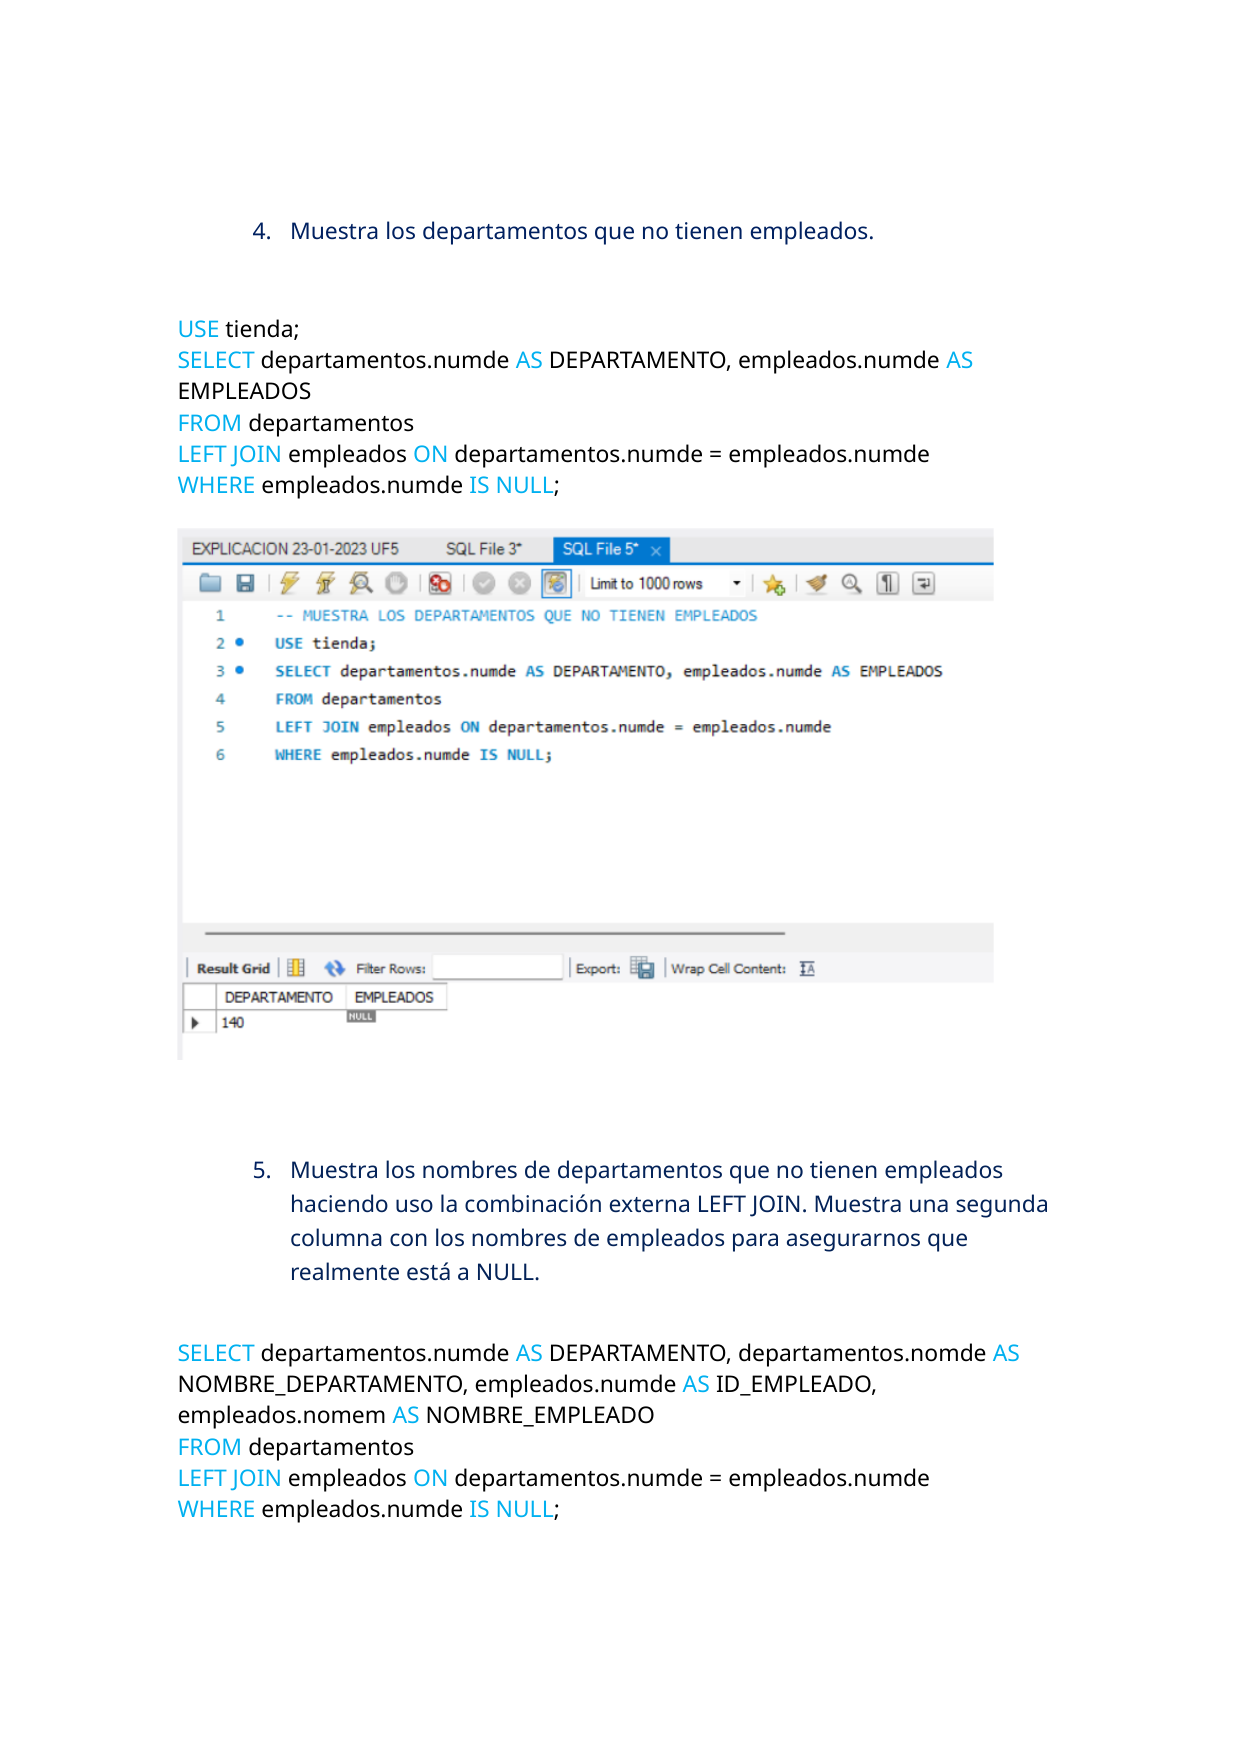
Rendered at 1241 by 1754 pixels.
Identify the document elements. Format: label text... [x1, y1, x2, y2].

text FROM departamentos [177, 1430, 1063, 1462]
text USE tienda; [177, 313, 1063, 344]
text FROM departamentos [177, 407, 1063, 438]
list Muestra los departamentos que no tienen empleados. [252, 215, 1063, 246]
text SELECT departamentos.numde AS DEPARTAMENTO, departamentos.nomde AS NOMBRE_DEPARTAMENTO, empleados.numde AS ID_EMPLEADO, empleados.nomem AS NOMBRE_EMPLEADO [177, 1337, 1063, 1430]
text LEFT JOIN empleados ON departamentos.numde = empleados.numde [177, 438, 1063, 469]
text WHERE empleados.numde IS NULL; [177, 469, 1063, 500]
picture [177, 528, 994, 1060]
text SELECT departamentos.numde AS DEPARTAMENTO, empleados.numde AS EMPLEADOS [177, 344, 1063, 407]
text WHERE empleados.numde IS NULL; [177, 1493, 1063, 1524]
text LEFT JOIN empleados ON departamentos.numde = empleados.numde [177, 1462, 1063, 1493]
list Muestra los nombres de departamentos que no tienen empleados haciendo uso la combinación externa LEFT JOIN. Muestra una segunda columna con los nombres de empleados para asegurarnos que realmente está a NULL. [252, 1154, 1063, 1287]
